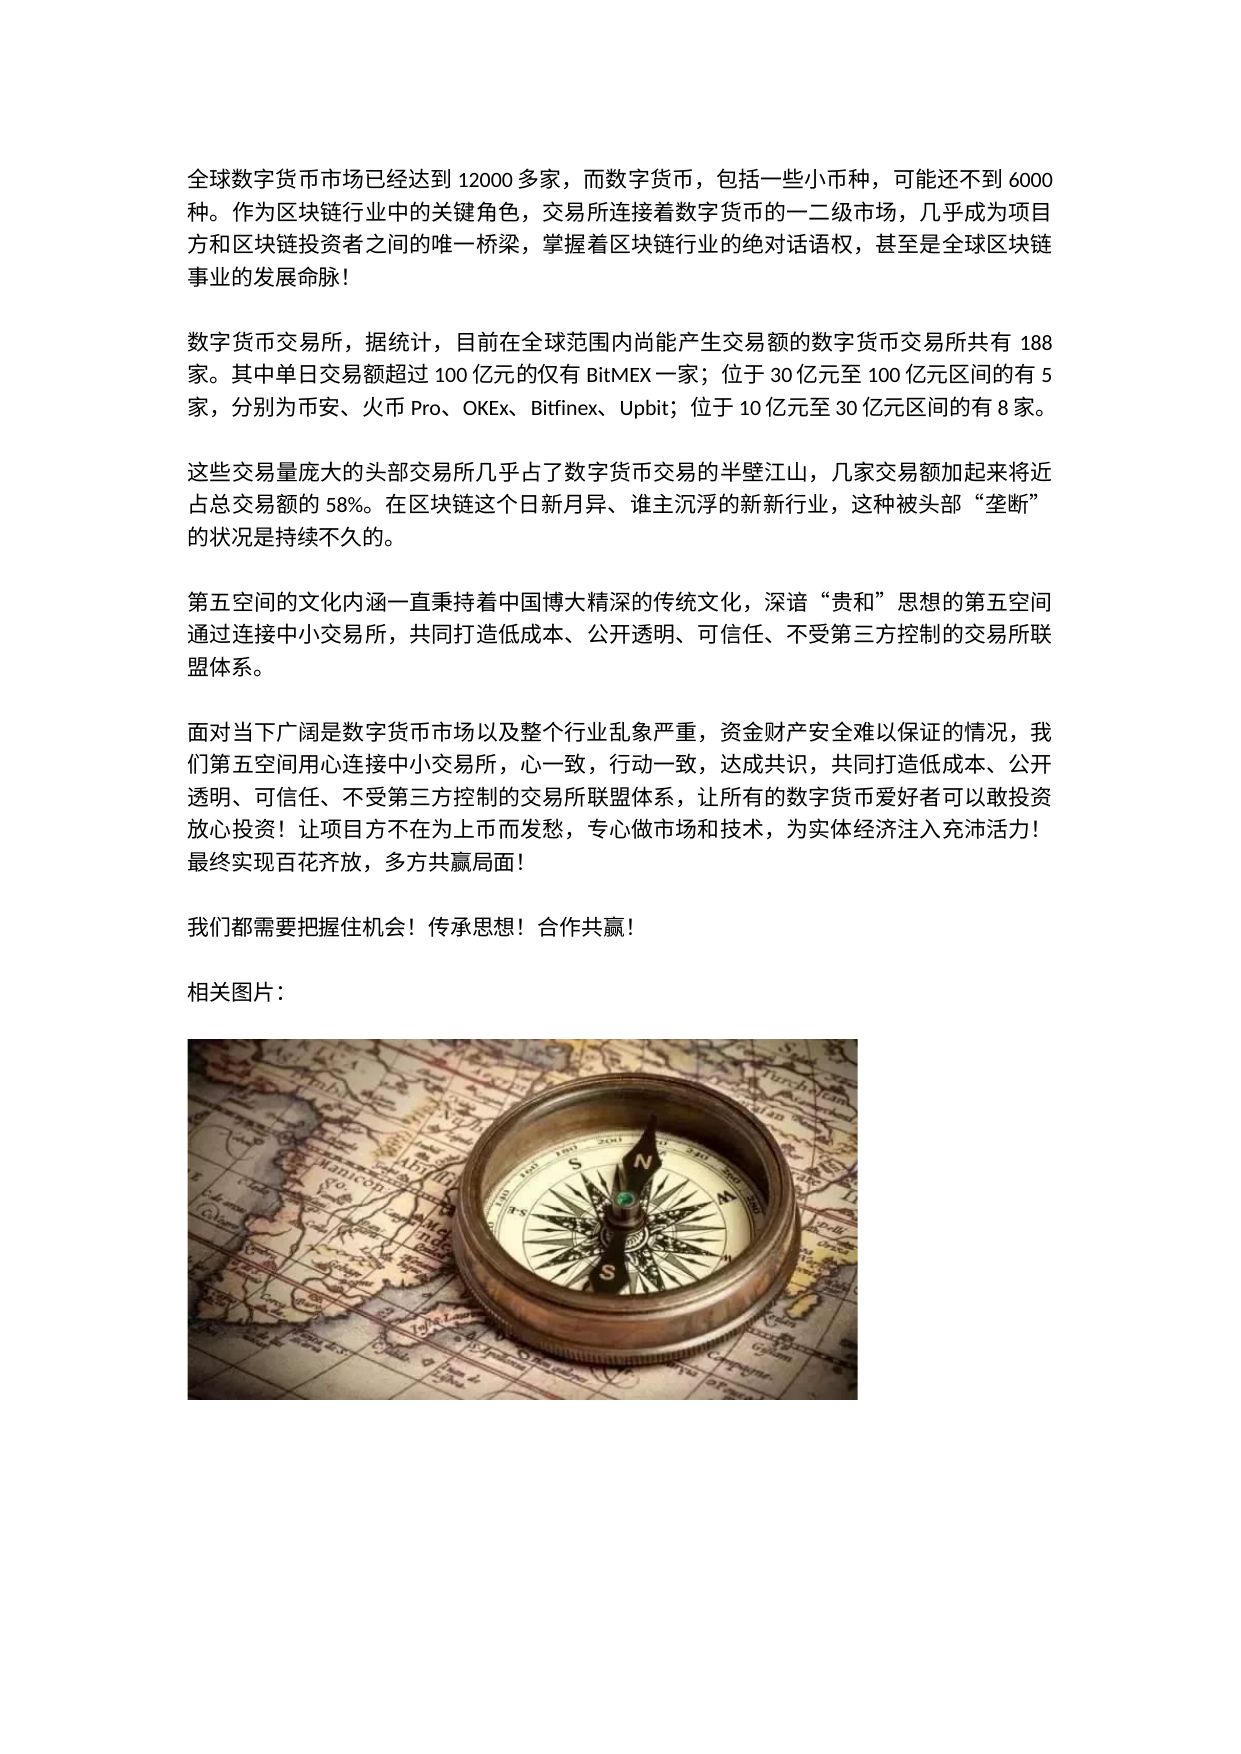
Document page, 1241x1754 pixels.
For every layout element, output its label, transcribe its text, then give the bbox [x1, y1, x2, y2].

text 相关图片： [187, 974, 1053, 1007]
picture [187, 1039, 858, 1400]
text 第五空间的文化内涵一直秉持着中国博大精深的传统文化，深谙“贵和”思想的第五空间，通过连接中小交易所，共同打造低成本、公开透明、可信任、不受第三方控制的交易所联盟体系。 [187, 584, 1053, 682]
text 这些交易量庞大的头部交易所几乎占了数字货币交易的半壁江山，几家交易额加起来将近占总交易额的58%。在区块链这个日新月异、谁主沉浮的新新行业，这种被头部“垄断”的状况是持续不久的。 [187, 454, 1053, 552]
text 我们都需要把握住机会！传承思想！合作共赢！ [187, 909, 1053, 942]
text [187, 162, 1053, 292]
text 数字货币交易所，据统计，目前在全球范围内尚能产生交易额的数字货币交易所共有188家。其中单日交易额超过100亿元的仅有BitMEX一家；位于30亿元至100亿元区间的有5家，分别为币安、火币Pro、OKEx、Bitfinex、Upbit；位于10亿元至30亿元区间的有8家。 [187, 324, 1053, 422]
text 面对当下广阔是数字货币市场以及整个行业乱象严重，资金财产安全难以保证的情况，我们第五空间用心连接中小交易所，心一致，行动一致，达成共识，共同打造低成本、公开透明、可信任、不受第三方控制的交易所联盟体系，让所有的数字货币爱好者可以敢投资，放心投资！让项目方不在为上币而发愁，专心做市场和技术，为实体经济注入充沛活力！最终实现百花齐放，多方共赢局面！ [187, 714, 1053, 877]
